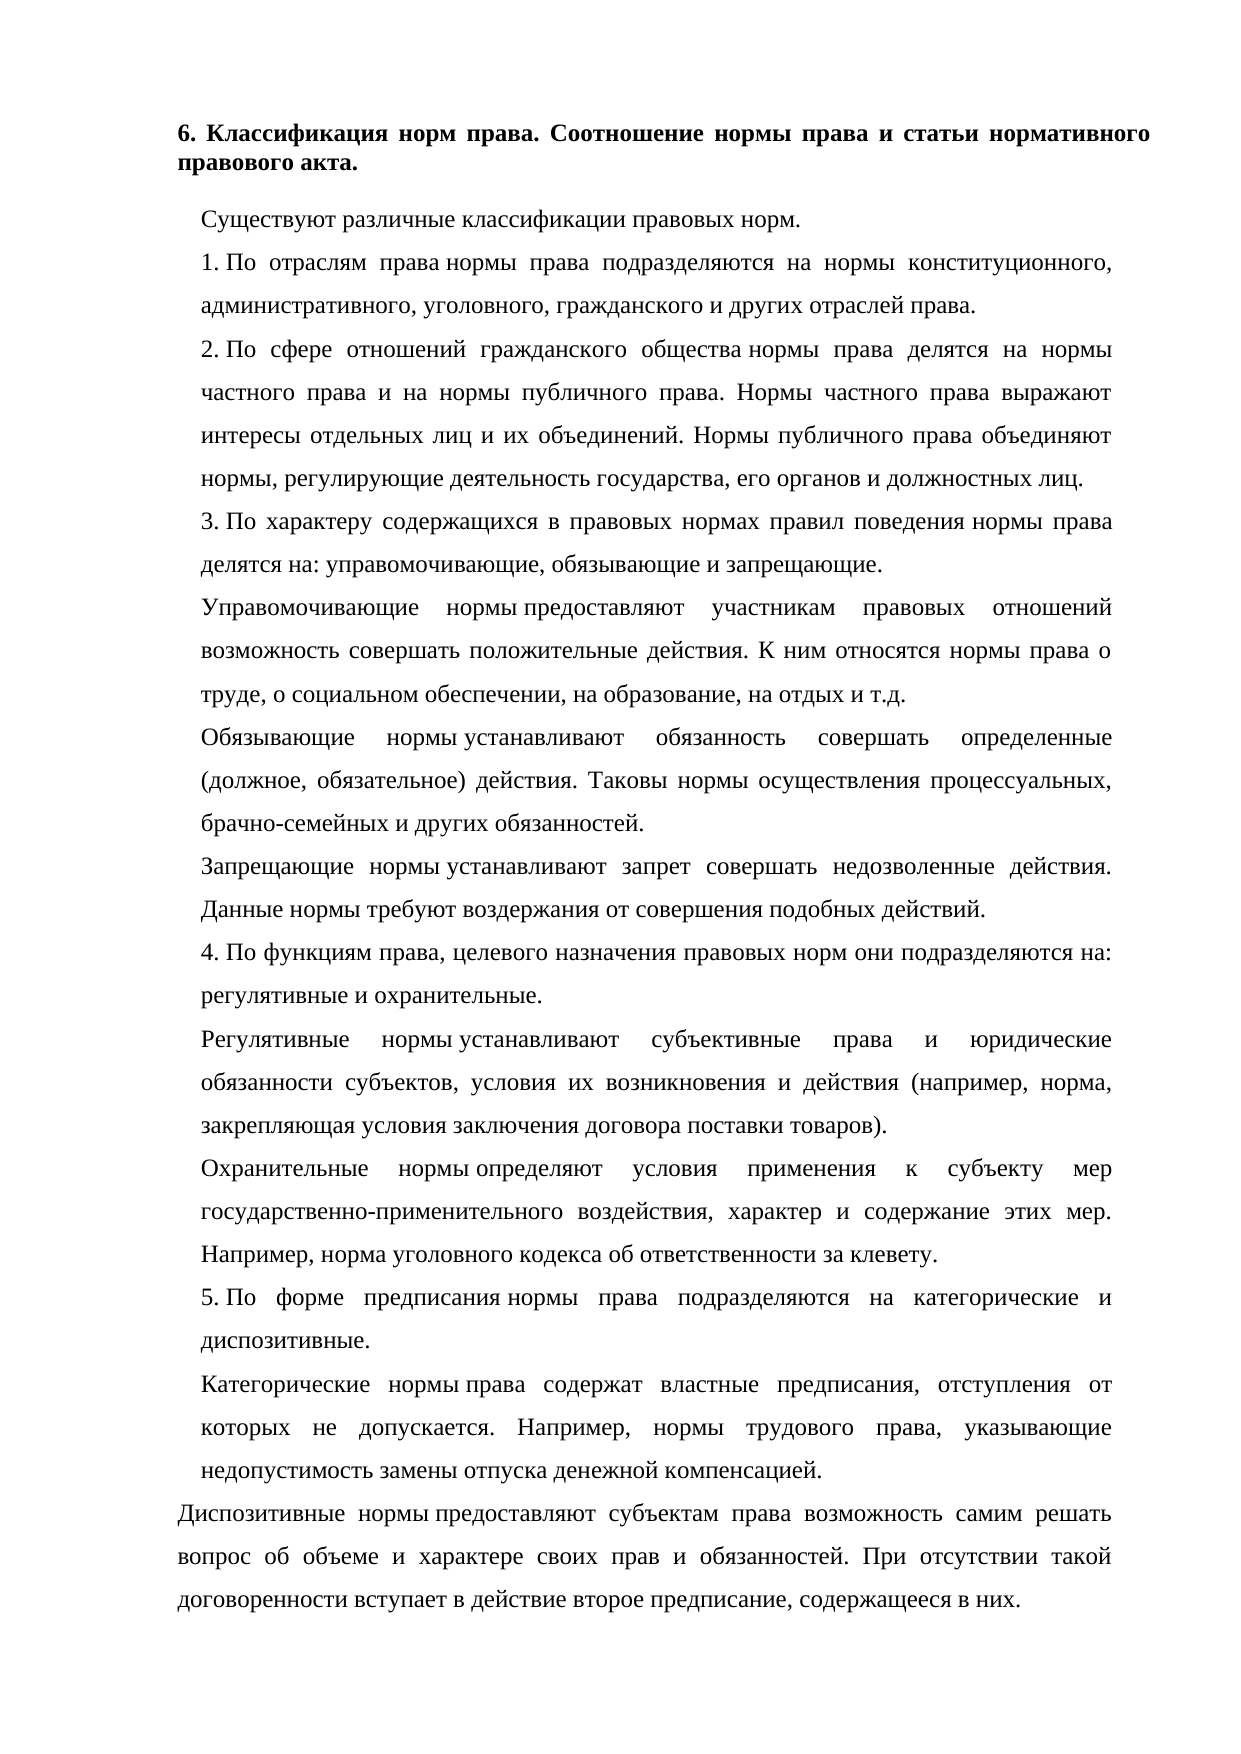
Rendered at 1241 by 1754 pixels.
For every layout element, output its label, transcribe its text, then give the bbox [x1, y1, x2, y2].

text 5. По форме предписания нормы права подразделяются на категорические и диспозитивные. [201, 1282, 1113, 1354]
text Обязывающие нормы устанавливают обязанность совершать определенные (должное, обязательное) действия. Таковы нормы осуществления процессуальных, брачно-семейных и других обязанностей. [201, 722, 1113, 837]
text 4. По функциям права, целевого назначения правовых норм они подразделяются на: регулятивные и охранительные. [201, 937, 1113, 1009]
text Регулятивные нормы устанавливают субъективные права и юридические обязанности субъектов, условия их возникновения и действия (например, норма, закрепляющая условия заключения договора поставки товаров). [201, 1024, 1113, 1139]
text Существуют различные классификации правовых норм. [201, 204, 1152, 233]
text Запрещающие нормы устанавливают запрет совершать недозволенные действия. Данные нормы требуют воздержания от совершения подобных действий. [201, 851, 1113, 923]
text Управомочивающие нормы предоставляют участникам правовых отношений возможность совершать положительные действия. К ним относятся нормы права о труде, о социальном обеспечении, на образование, на отдых и т.д. [201, 592, 1113, 707]
text Диспозитивные нормы предоставляют субъектам права возможность самим решать вопрос об объеме и характере своих прав и обязанностей. При отсутствии такой договоренности вступает в действие второе предписание, содержащееся в них. [177, 1498, 1113, 1613]
text Категорические нормы права содержат властные предписания, отступления от которых не допускается. Например, нормы трудового права, указывающие недопустимость замены отпуска денежной компенсацией. [201, 1369, 1113, 1484]
text Охранительные нормы определяют условия применения к субъекту мер государственно-применительного воздействия, характер и содержание этих мер. Например, норма уголовного кодекса об ответственности за клевету. [201, 1153, 1113, 1268]
text 2. По сфере отношений гражданского общества нормы права делятся на нормы частного права и на нормы публичного права. Нормы частного права выражают интересы отдельных лиц и их объединений. Нормы публичного права объединяют нормы, регулирующие деятельность государства, его органов и должностных лиц. [201, 334, 1113, 492]
text 1. По отраслям права нормы права подразделяются на нормы конституционного, административного, уголовного, гражданского и других отраслей права. [201, 247, 1113, 319]
text 6. Классификация норм права. Соотношение нормы права и статьи нормативного правового акта. [177, 118, 1152, 176]
text 3. По характеру содержащихся в правовых нормах правил поведения нормы права делятся на: управомочивающие, обязывающие и запрещающие. [201, 506, 1113, 578]
